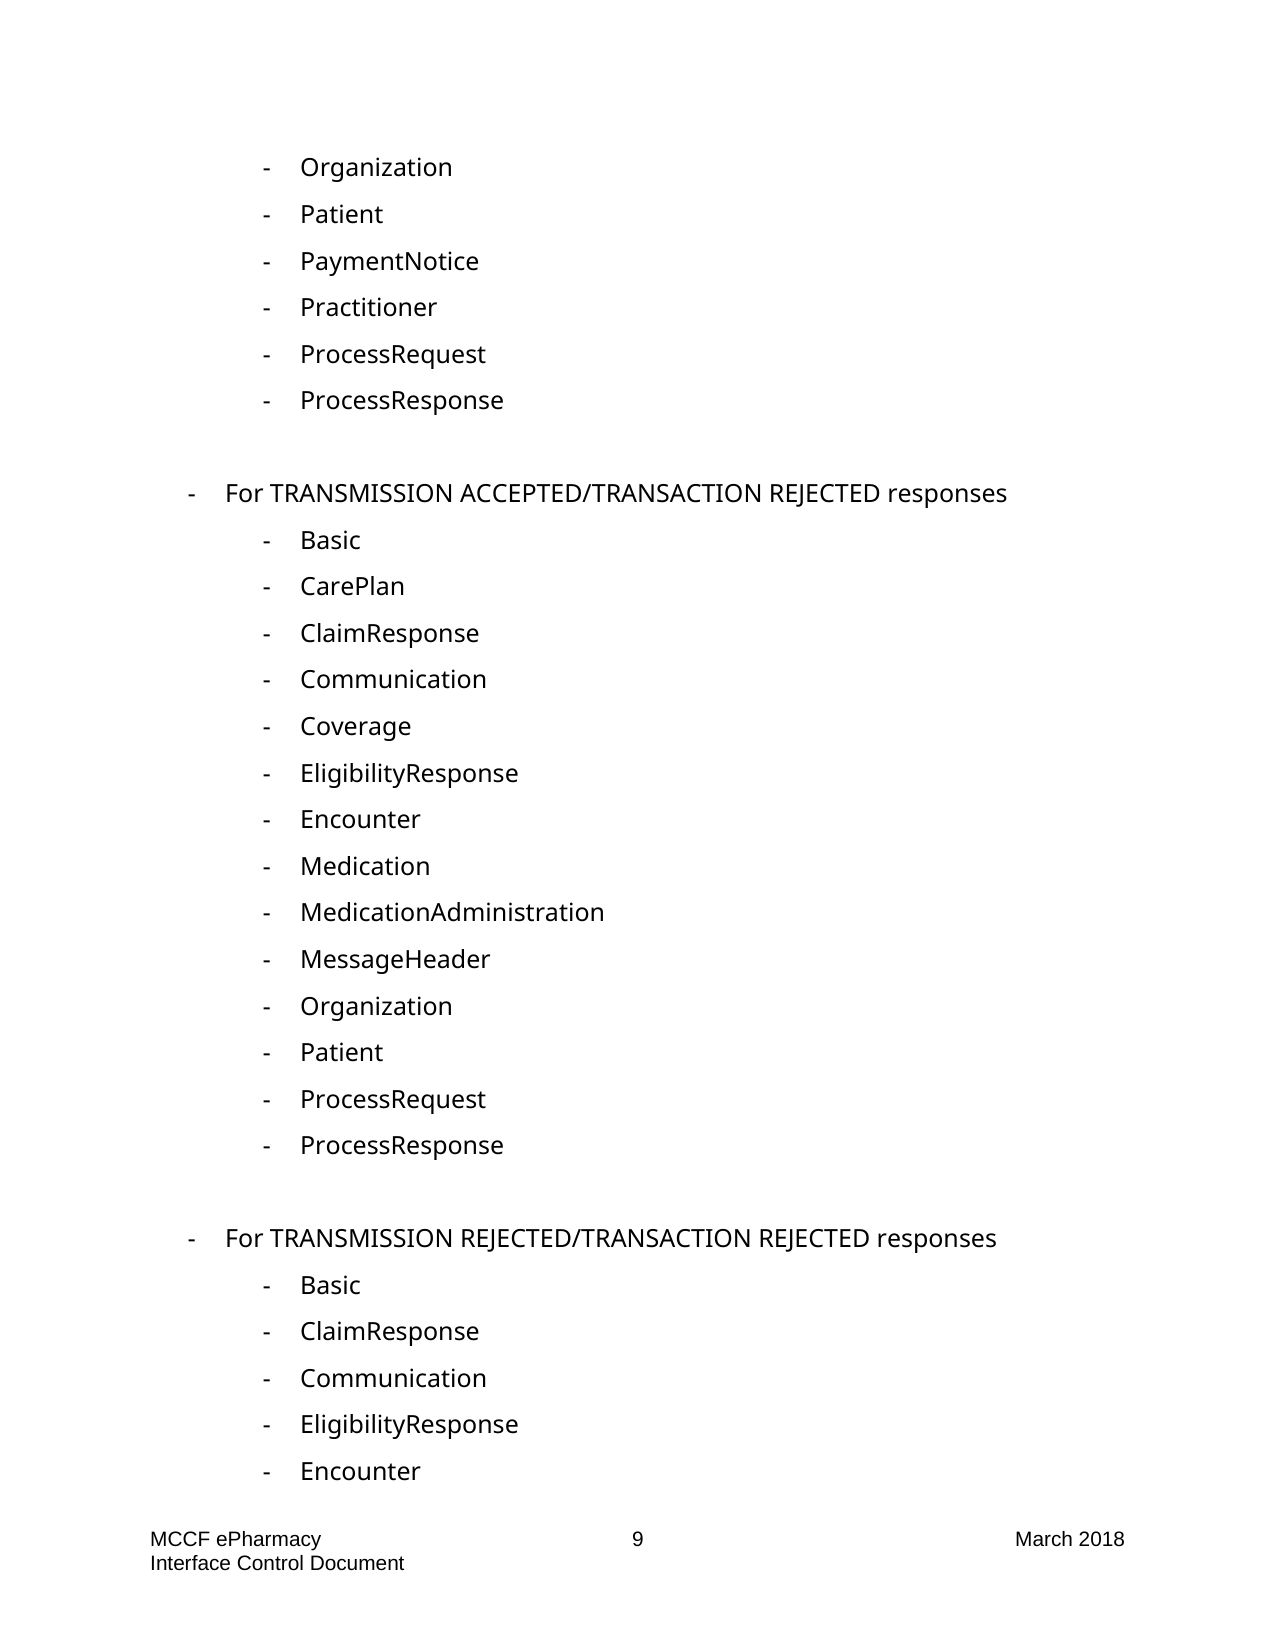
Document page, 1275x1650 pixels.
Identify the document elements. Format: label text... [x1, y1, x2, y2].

list Patient [262, 197, 1125, 231]
list For TRANSMISSION REJECTED/TRANSACTION REJECTED responses [187, 1221, 1125, 1255]
list MessageHeader [262, 942, 1125, 976]
list Communication [262, 1361, 1125, 1395]
list Organization [262, 988, 1125, 1022]
list EligibilityResponse [262, 1407, 1125, 1441]
list MedicationAdministration [262, 895, 1125, 929]
list EligibilityResponse [262, 755, 1125, 789]
list Basic [262, 1267, 1125, 1302]
list Practitioner [262, 290, 1125, 324]
list PaymentNotice [262, 243, 1125, 277]
list Organization [262, 150, 1125, 184]
list Medication [262, 848, 1125, 882]
list For TRANSMISSION ACCEPTED/TRANSACTION REJECTED responses [187, 476, 1125, 510]
list ProcessRequest [262, 336, 1125, 370]
list ClaimResponse [262, 616, 1125, 650]
list Encounter [262, 802, 1125, 836]
list Communication [262, 662, 1125, 696]
list Encounter [262, 1454, 1125, 1488]
list Patient [262, 1035, 1125, 1069]
list ClaimResponse [262, 1314, 1125, 1348]
list Basic [262, 522, 1125, 557]
list CarePlan [262, 569, 1125, 603]
list Coverage [262, 709, 1125, 743]
list ProcessResponse [262, 383, 1125, 417]
list ProcessRequest [262, 1081, 1125, 1115]
list ProcessResponse [262, 1128, 1125, 1162]
